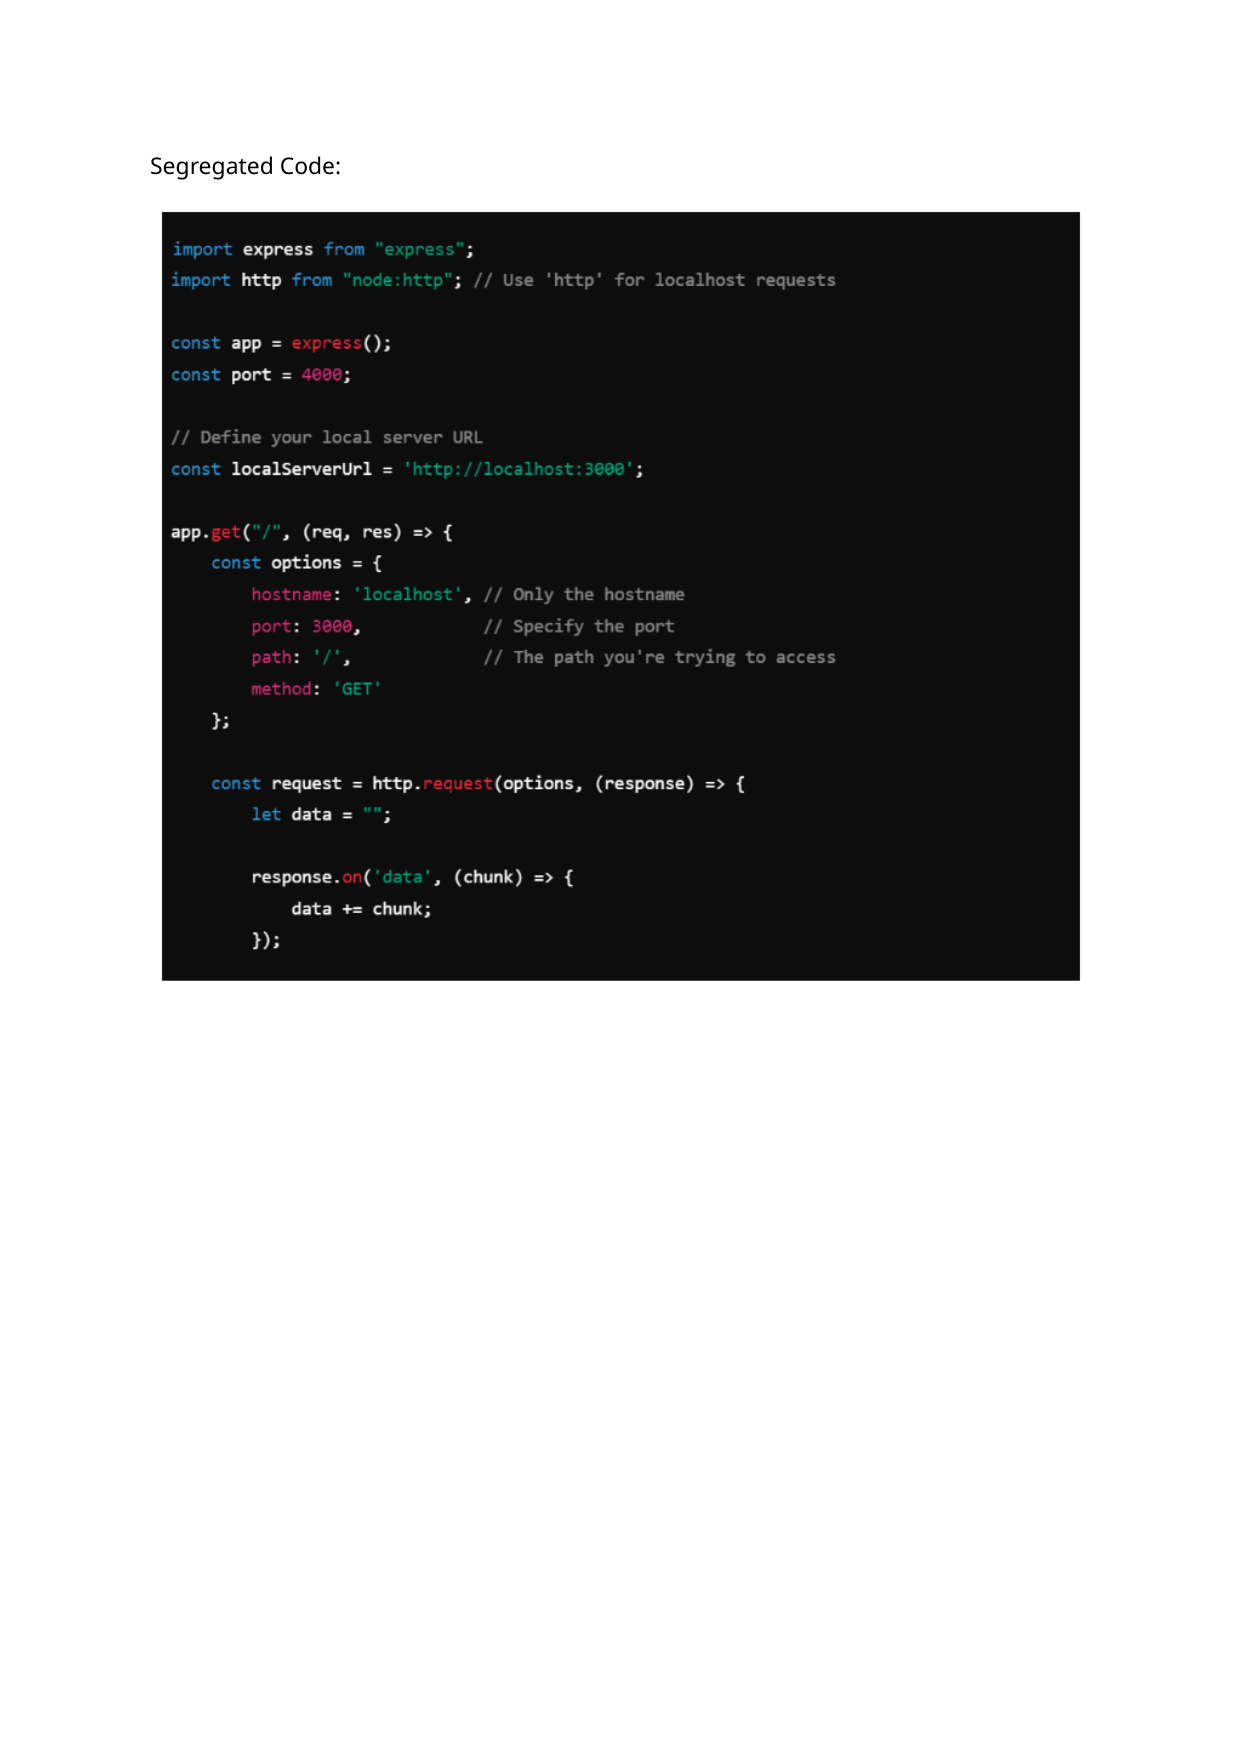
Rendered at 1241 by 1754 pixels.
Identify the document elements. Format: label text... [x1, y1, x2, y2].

text Segregated Code: [150, 150, 1090, 181]
picture [150, 200, 1091, 993]
